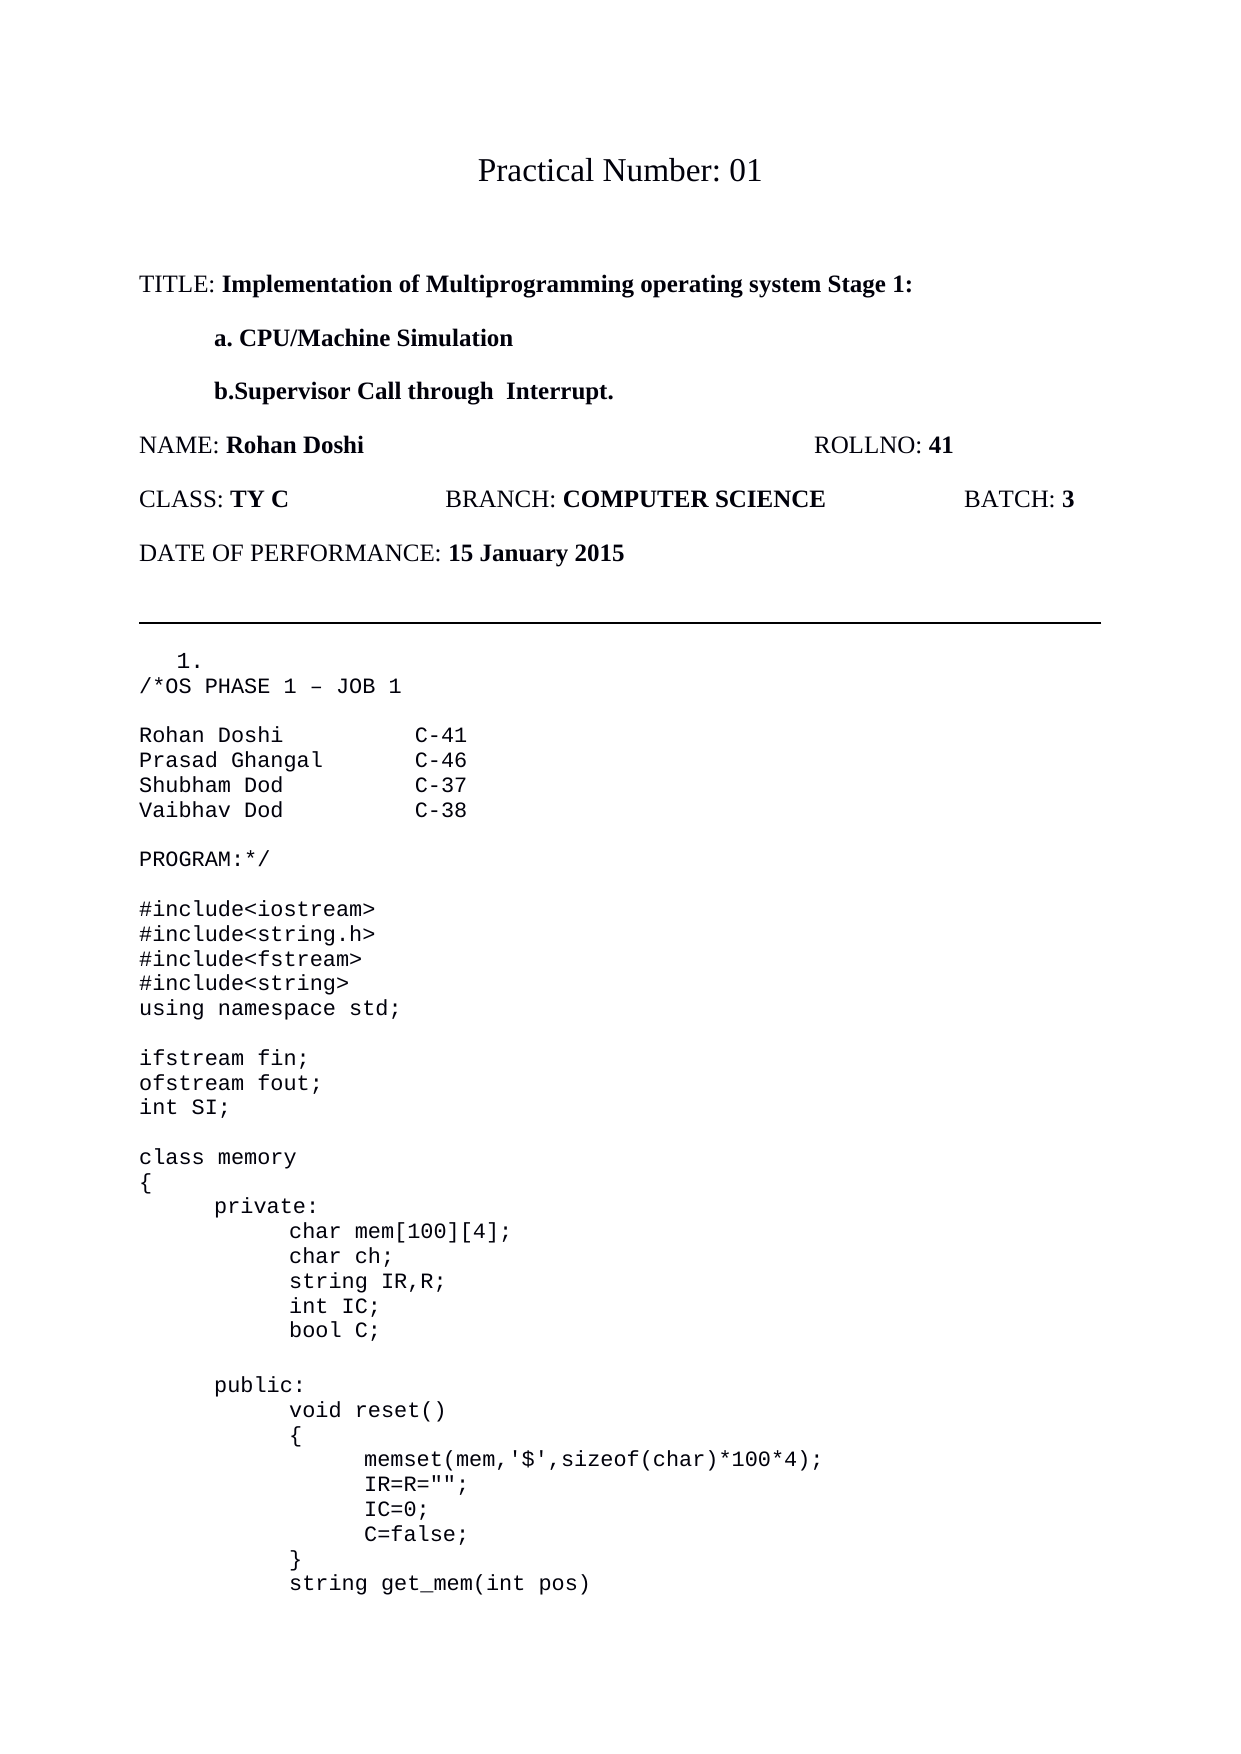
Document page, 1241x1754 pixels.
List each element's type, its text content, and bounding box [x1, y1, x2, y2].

text PROGRAM:*/ [139, 848, 1101, 873]
text public: [139, 1374, 1101, 1399]
text C=false; [139, 1523, 1101, 1548]
text #include<fstream> [139, 948, 1101, 972]
text char ch; [139, 1245, 1101, 1270]
text using namespace std; [139, 997, 1101, 1022]
text int SI; [139, 1096, 1101, 1121]
text /*OS PHASE 1 – JOB 1 [139, 675, 1101, 700]
text a. CPU/Machine Simulation [139, 323, 1101, 351]
text void reset() [139, 1399, 1101, 1424]
text class memory [139, 1146, 1101, 1171]
text #include<string.h> [139, 923, 1101, 948]
text TITLE: Implementation of Multiprogramming operating system Stage 1: [139, 269, 1101, 297]
text } [139, 1548, 1101, 1572]
text CLASS: TY C BRANCH: COMPUTER SCIENCE BATCH: 3 [139, 484, 1101, 513]
text { [139, 1171, 1101, 1196]
text b.Supervisor Call through Interrupt. [139, 376, 1101, 405]
text bool C; [139, 1319, 1101, 1344]
text Prasad Ghangal C-46 [139, 749, 1101, 774]
text ofstream fout; [139, 1072, 1101, 1096]
text Rohan Doshi C-41 [139, 724, 1101, 749]
text private: [139, 1196, 1101, 1220]
text memset(mem,'$',sizeof(char)*100*4); [139, 1448, 1101, 1473]
text string IR,R; [139, 1270, 1101, 1295]
text string get_mem(int pos) [139, 1572, 1101, 1597]
text int IC; [139, 1295, 1101, 1319]
text Practical Number: 01 [139, 150, 1101, 188]
text #include<iostream> [139, 898, 1101, 923]
text DATE OF PERFORMANCE: 15 January 2015 [139, 538, 1101, 567]
text Shubham Dod C-37 [139, 774, 1101, 799]
text char mem[100][4]; [139, 1220, 1101, 1245]
text Vaibhav Dod C-38 [139, 799, 1101, 824]
text #include<string> [139, 972, 1101, 997]
text ifstream fin; [139, 1047, 1101, 1072]
text { [139, 1424, 1101, 1448]
text NAME: Rohan Doshi ROLLNO: 41 [139, 430, 1101, 459]
text IR=R=""; [139, 1473, 1101, 1498]
text IC=0; [139, 1498, 1101, 1523]
